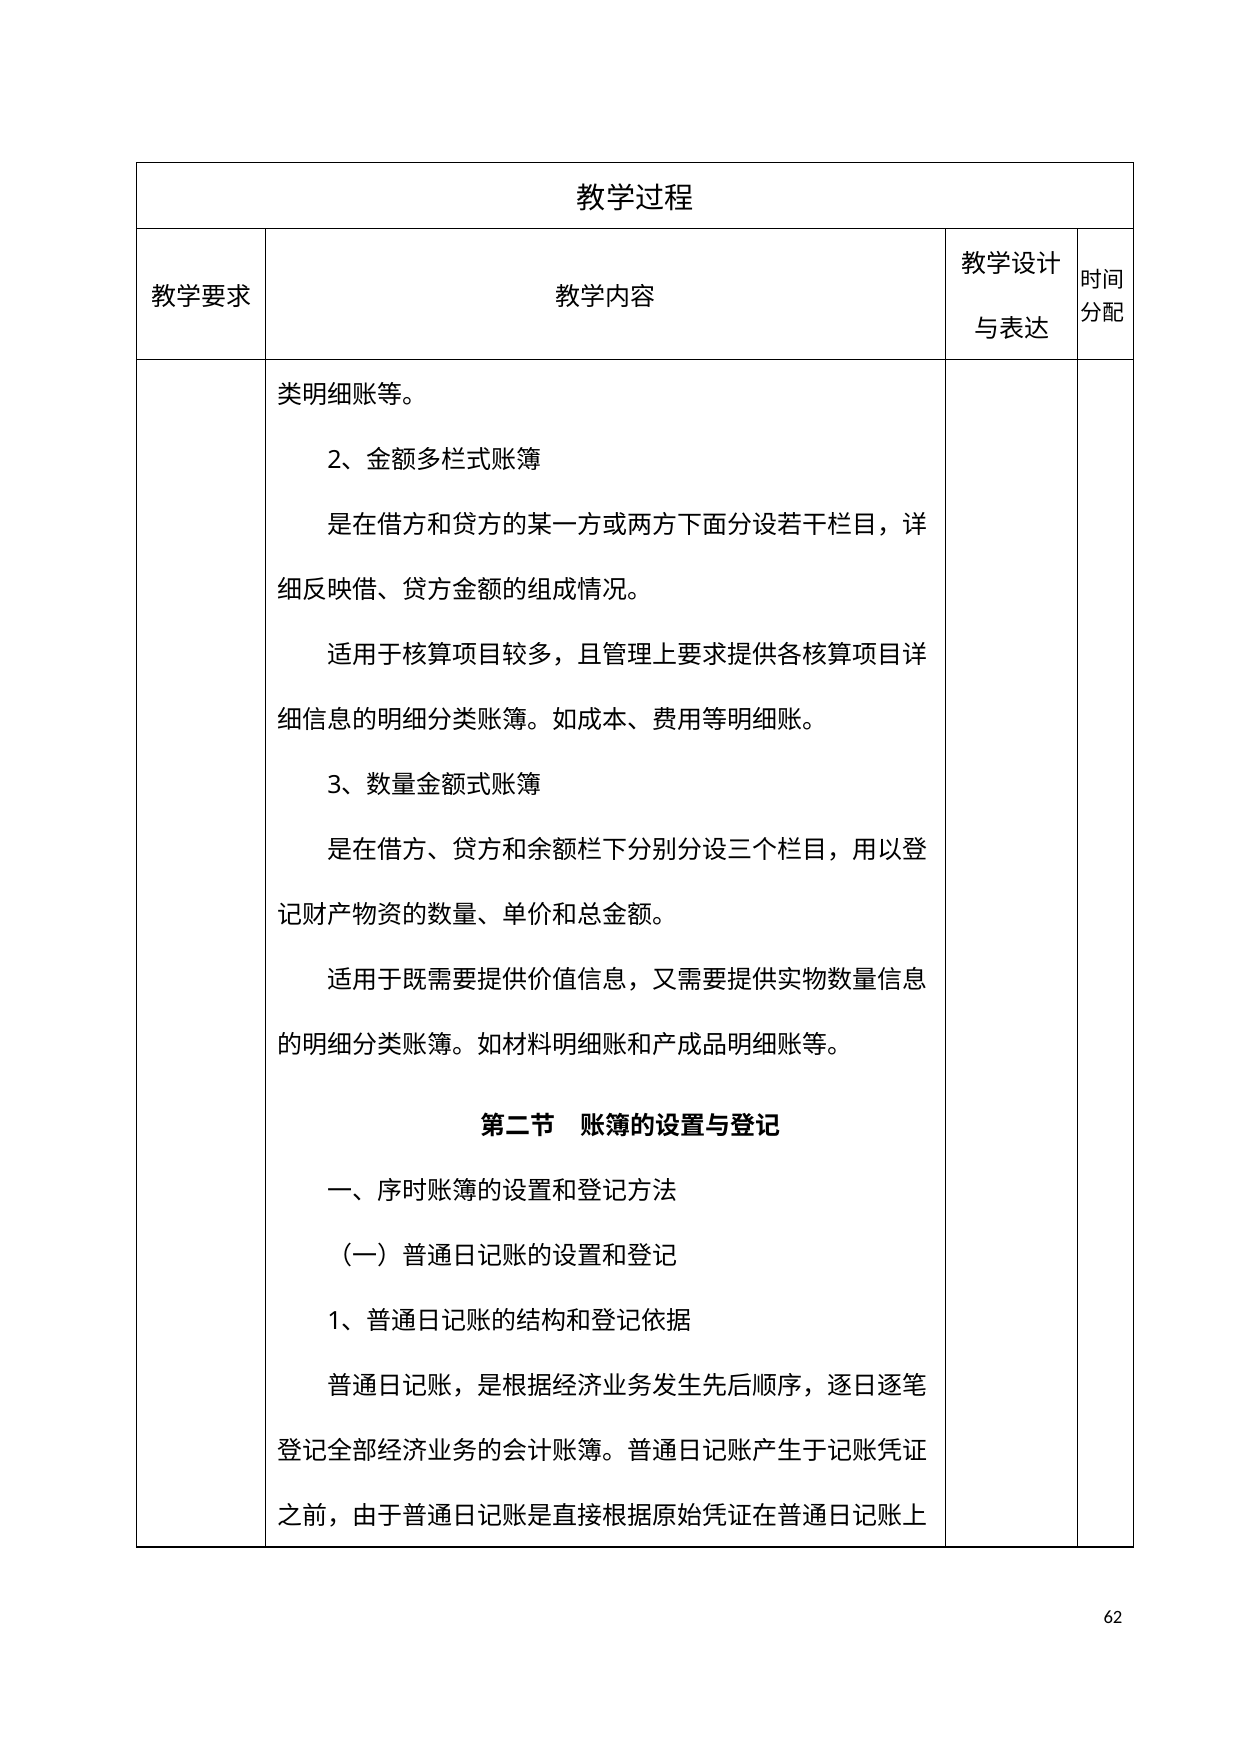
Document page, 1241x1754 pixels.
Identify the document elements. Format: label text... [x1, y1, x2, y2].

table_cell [266, 360, 945, 1546]
table_cell 教学要求 [137, 229, 265, 359]
table_cell 教学内容 [266, 229, 945, 359]
table_cell [1078, 360, 1133, 1546]
table_header 教学过程 [137, 163, 1133, 228]
table_cell 时间分配 [1078, 229, 1133, 359]
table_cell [137, 360, 265, 1546]
table_cell 教学设计与表达 [946, 229, 1077, 359]
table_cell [946, 360, 1077, 1546]
